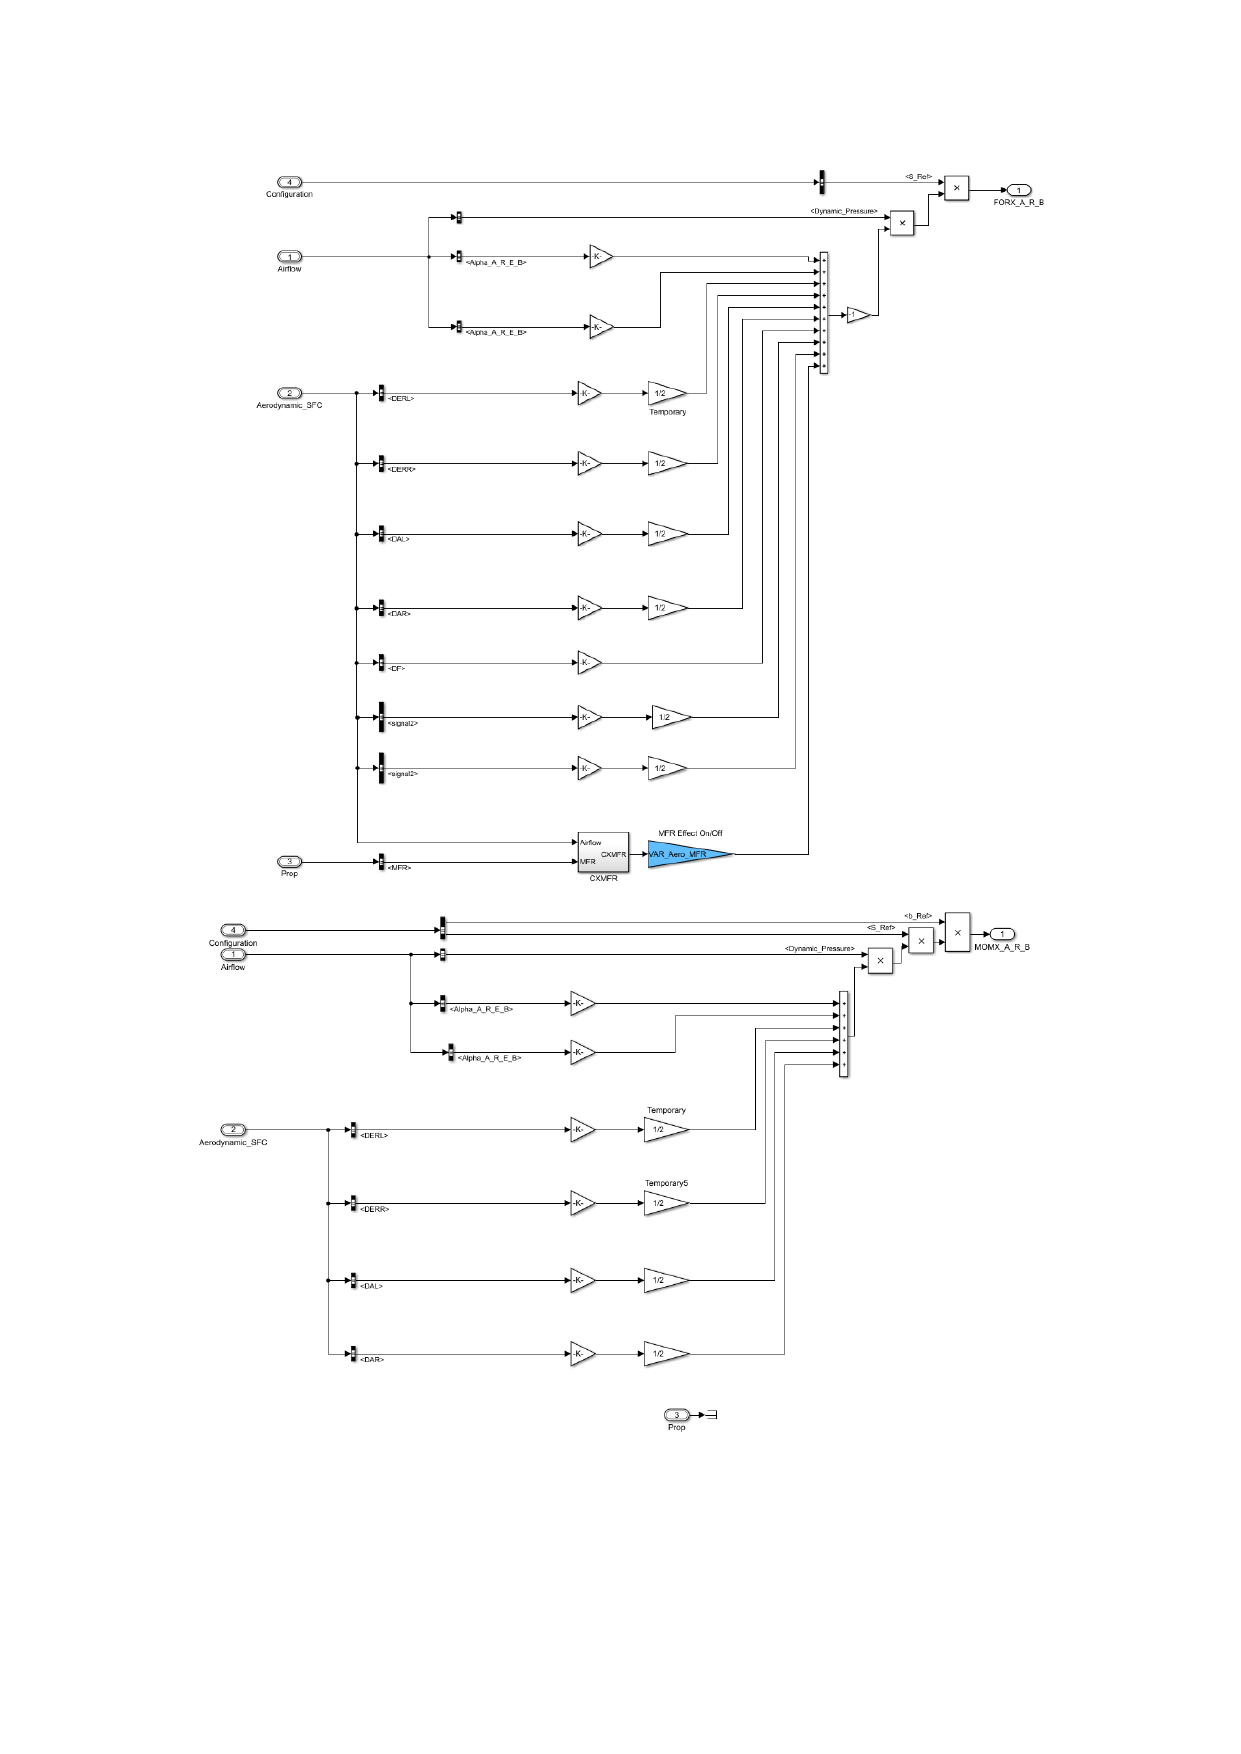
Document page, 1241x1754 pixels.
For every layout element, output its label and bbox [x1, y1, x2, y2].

picture [187, 162, 1053, 885]
picture [187, 909, 1053, 1435]
